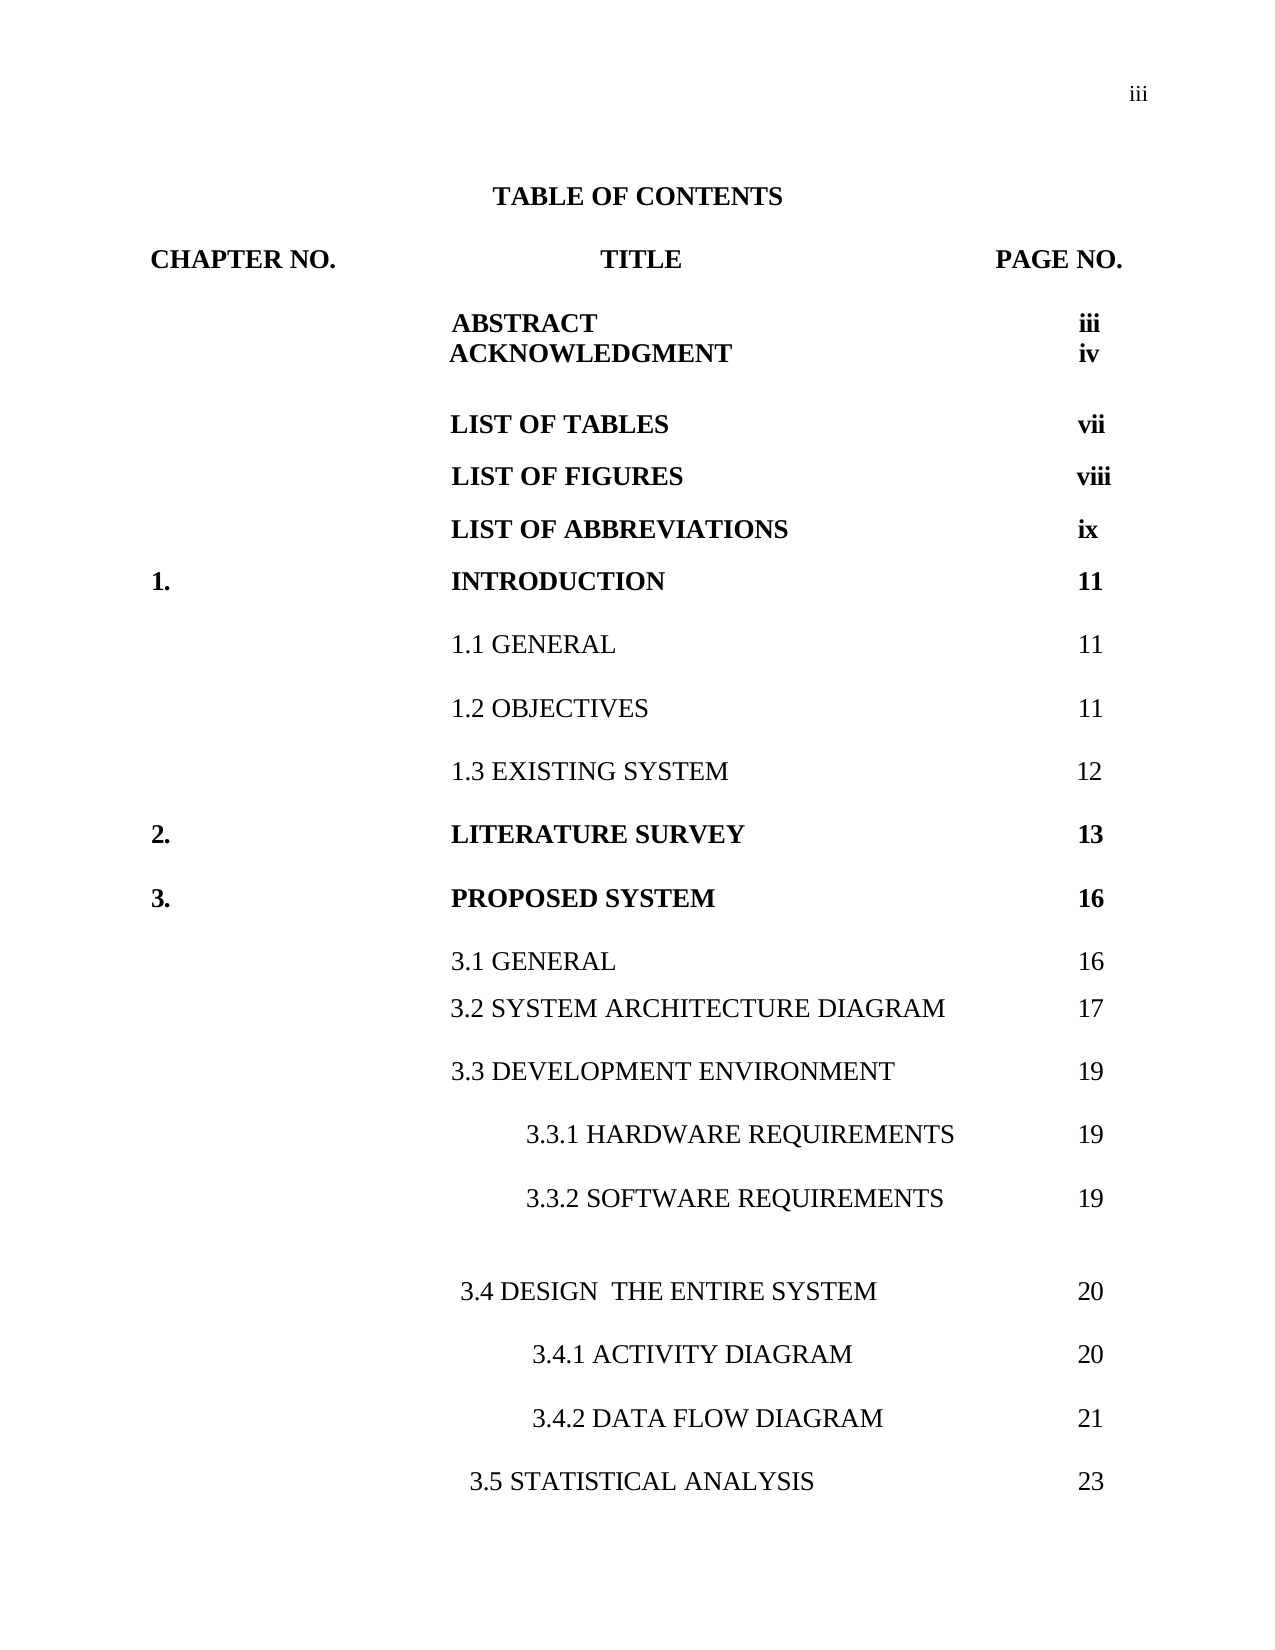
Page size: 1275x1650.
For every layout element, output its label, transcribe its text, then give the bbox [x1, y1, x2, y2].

table_cell 3.5 STATISTICAL ANALYSIS [146, 1450, 1016, 1513]
table_cell 3. PROPOSED SYSTEM [146, 866, 1016, 930]
table_cell 3.1 GENERAL [146, 930, 1016, 985]
table_cell 11 [1016, 613, 1118, 676]
table_cell LIST OF ABBREVIATIONS [146, 503, 1016, 555]
table_cell vii [1016, 398, 1118, 450]
table_cell 21 [1016, 1386, 1118, 1450]
table_cell 2. LITERATURE SURVEY [146, 803, 1016, 866]
table_header ABSTRACT ACKNOWLEDGMENT [146, 308, 1016, 398]
table_cell 1.3 EXISTING SYSTEM [146, 740, 1016, 803]
table_cell 19 [1016, 1166, 1118, 1260]
table_cell 3.4.1 ACTIVITY DIAGRAM [146, 1323, 1016, 1386]
text CHAPTER NO. TITLE PAGE NO. [133, 243, 1140, 274]
table_cell 1. INTRODUCTION [146, 555, 1016, 613]
table_cell 3.3.2 SOFTWARE REQUIREMENTS [146, 1166, 1016, 1260]
table_cell 16 [1016, 930, 1118, 985]
table_cell 1.2 OBJECTIVES [146, 676, 1016, 740]
table_cell LIST OF TABLES [146, 398, 1016, 450]
table_cell 3.4.2 DATA FLOW DIAGRAM [146, 1386, 1016, 1450]
table_cell 3.2 SYSTEM ARCHITECTURE DIAGRAM [146, 985, 1016, 1040]
table_cell 1.1 GENERAL [146, 613, 1016, 676]
table_cell ix [1016, 503, 1118, 555]
table_cell 3.3.1 HARDWARE REQUIREMENTS [146, 1103, 1016, 1166]
table_cell 16 [1016, 866, 1118, 930]
table_cell 11 [1016, 555, 1118, 613]
table_cell viii [1016, 450, 1118, 503]
table_cell 19 [1016, 1040, 1118, 1103]
table_cell 20 [1016, 1323, 1118, 1386]
table_cell 12 [1016, 740, 1118, 803]
table_cell 3.4 DESIGN THE ENTIRE SYSTEM [146, 1260, 1016, 1323]
table_cell 3.3 DEVELOPMENT ENVIRONMENT [146, 1040, 1016, 1103]
text TABLE OF CONTENTS [341, 180, 934, 211]
table_cell 23 [1016, 1450, 1118, 1513]
table_header iii iv [1016, 308, 1118, 398]
table_cell 19 [1016, 1103, 1118, 1166]
table_cell 17 [1016, 985, 1118, 1040]
table_cell 20 [1016, 1260, 1118, 1323]
table_cell 13 [1016, 803, 1118, 866]
table_cell LIST OF FIGURES [146, 450, 1016, 503]
table_cell 11 [1016, 676, 1118, 740]
